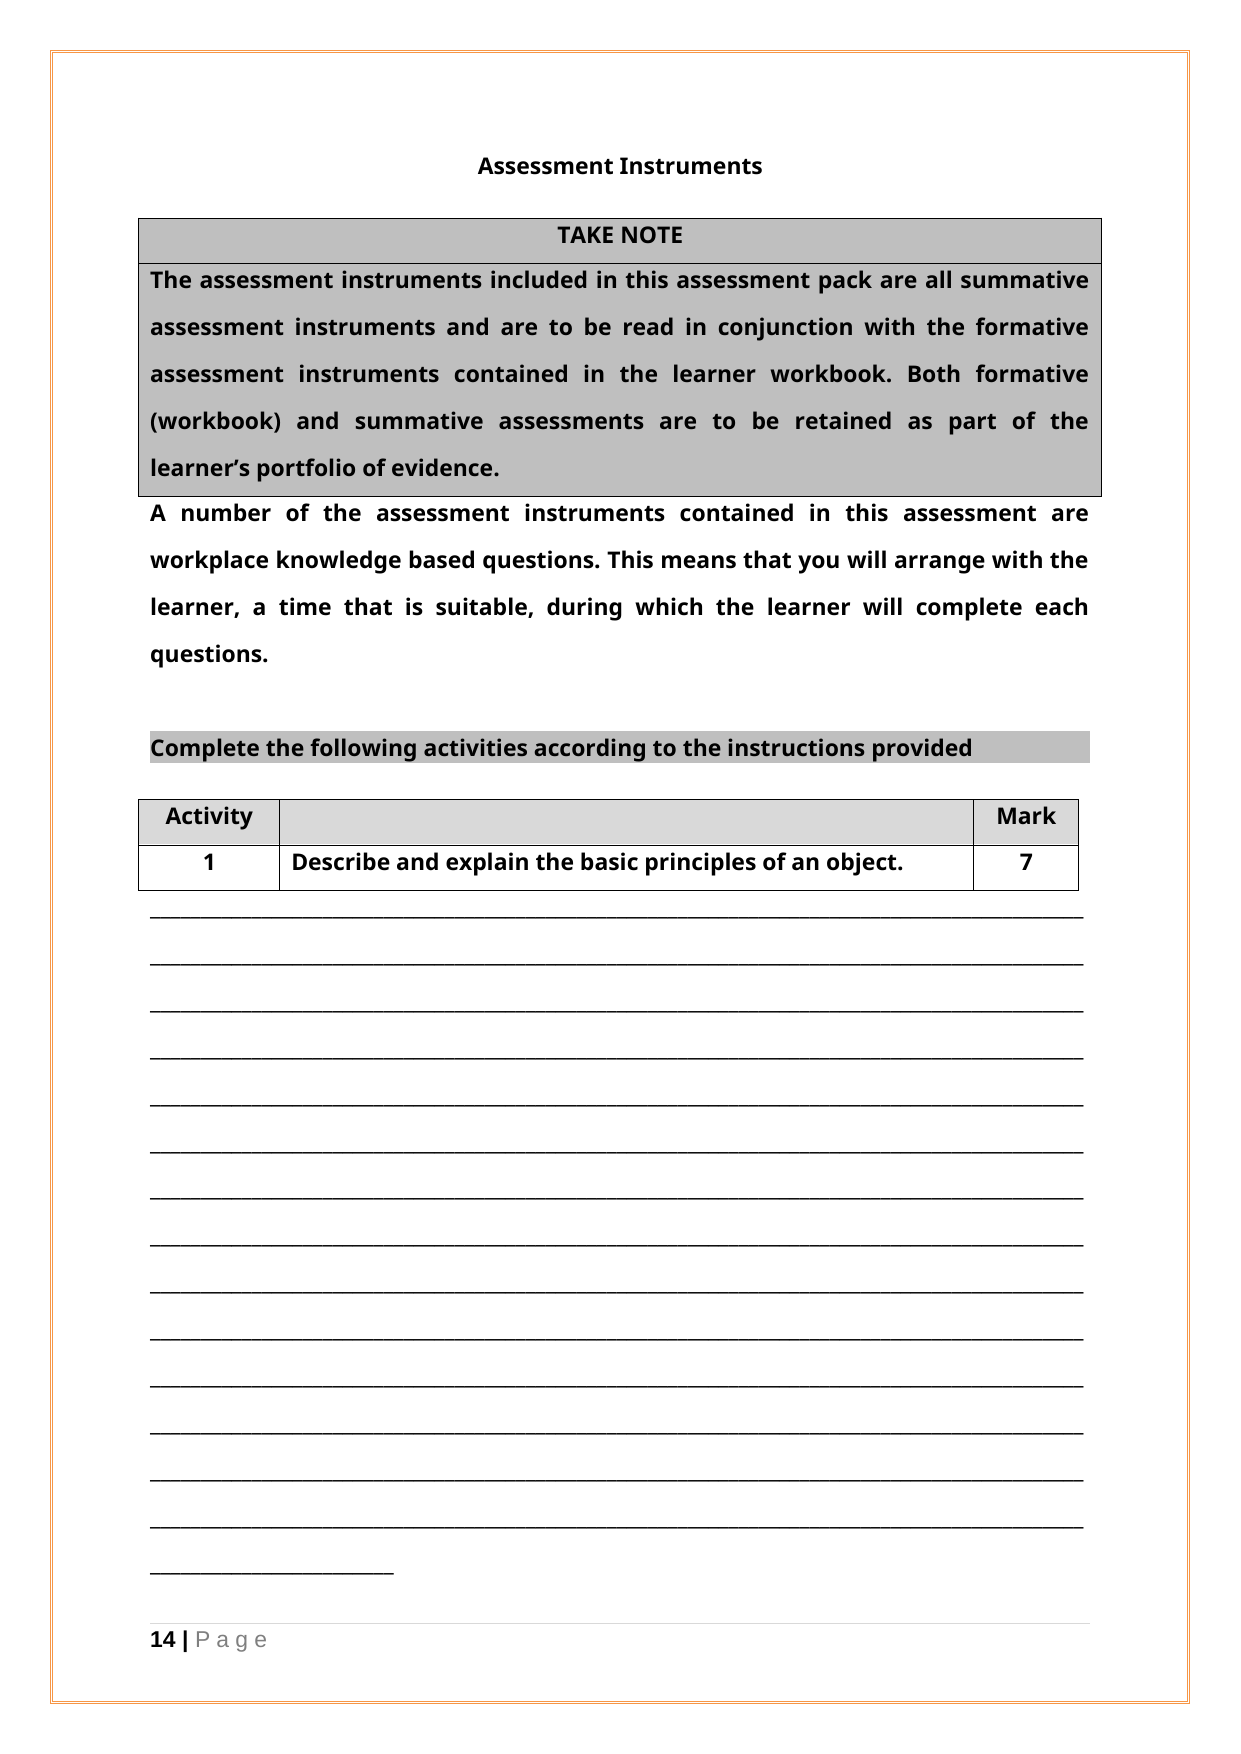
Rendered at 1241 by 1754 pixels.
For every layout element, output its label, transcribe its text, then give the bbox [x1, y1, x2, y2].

table_cell 7 [974, 846, 1078, 890]
text Complete the following activities according to the instructions provided [150, 731, 1090, 763]
table_header Mark [974, 800, 1078, 844]
text ________________________________________________________________________________________________________________________________________________________________________________________________________________________________________________________________________________________________________________________________________________________________________________________________________________________________________________________________________________________________________________________________________________________________________________________________________________________________________________________________________________________________________________________________________________________________________________________________________________________________________________________________________________________________________________________________________________________________________________________________________________________________________________________________________________________________________________________________________________________________________________________________________________________________________________________________________________________________________________________________________________________________ [150, 891, 1090, 1578]
table_header TAKE NOTE [139, 219, 1101, 263]
table_cell 1 [139, 846, 279, 890]
text A number of the assessment instruments contained in this assessment are workplace knowledge based questions. This means that you will arrange with the learner, a time that is suitable, during which the learner will complete each questions. [150, 497, 1090, 669]
table_cell The assessment instruments included in this assessment pack are all summative assessment instruments and are to be read in conjunction with the formative assessment instruments contained in the learner workbook. Both formative (workbook) and summative assessments are to be retained as part of the learner’s portfolio of evidence. [139, 264, 1101, 496]
table_header Activity [139, 800, 279, 844]
text Assessment Instruments [150, 150, 1090, 181]
table_header [280, 800, 973, 844]
table_cell Describe and explain the basic principles of an object. [280, 846, 973, 890]
